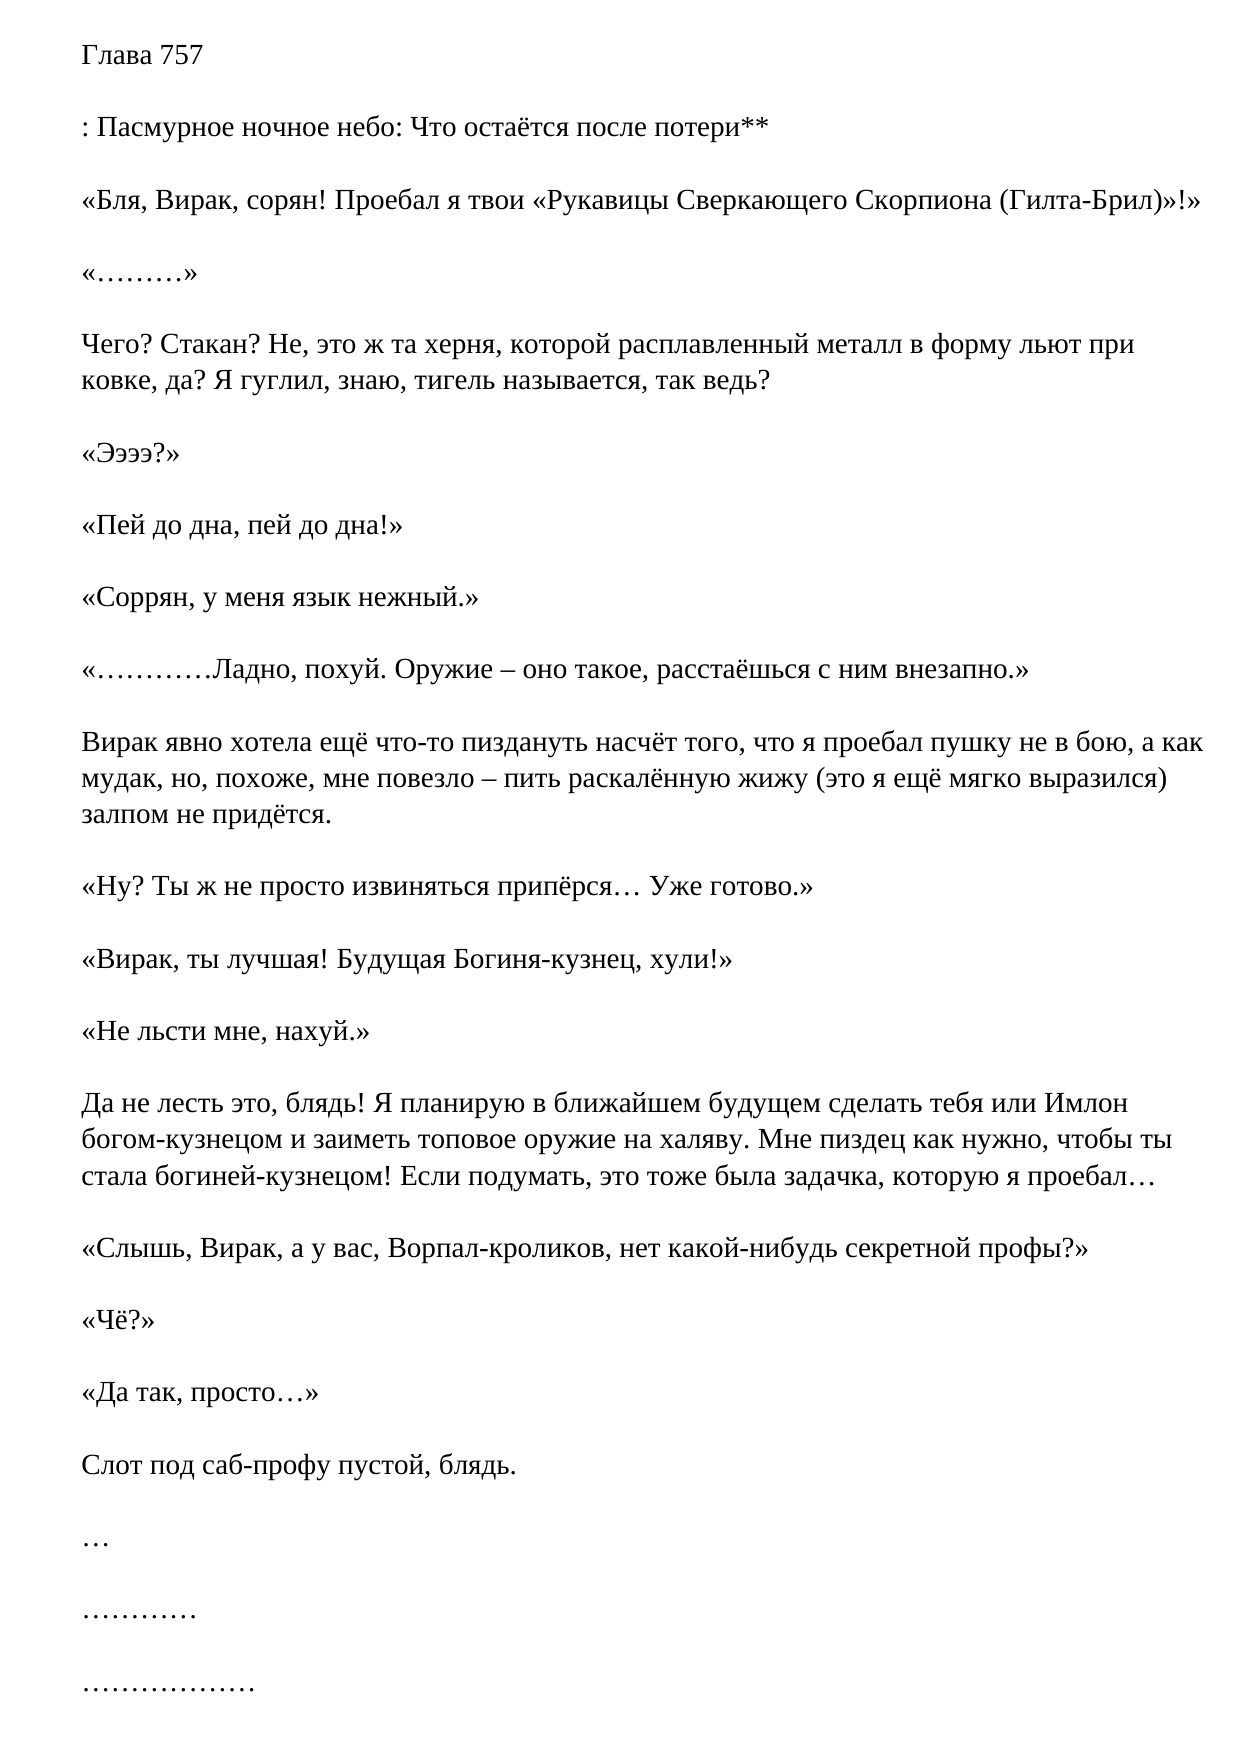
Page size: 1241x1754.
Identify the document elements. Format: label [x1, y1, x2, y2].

text [81, 37, 1215, 1733]
